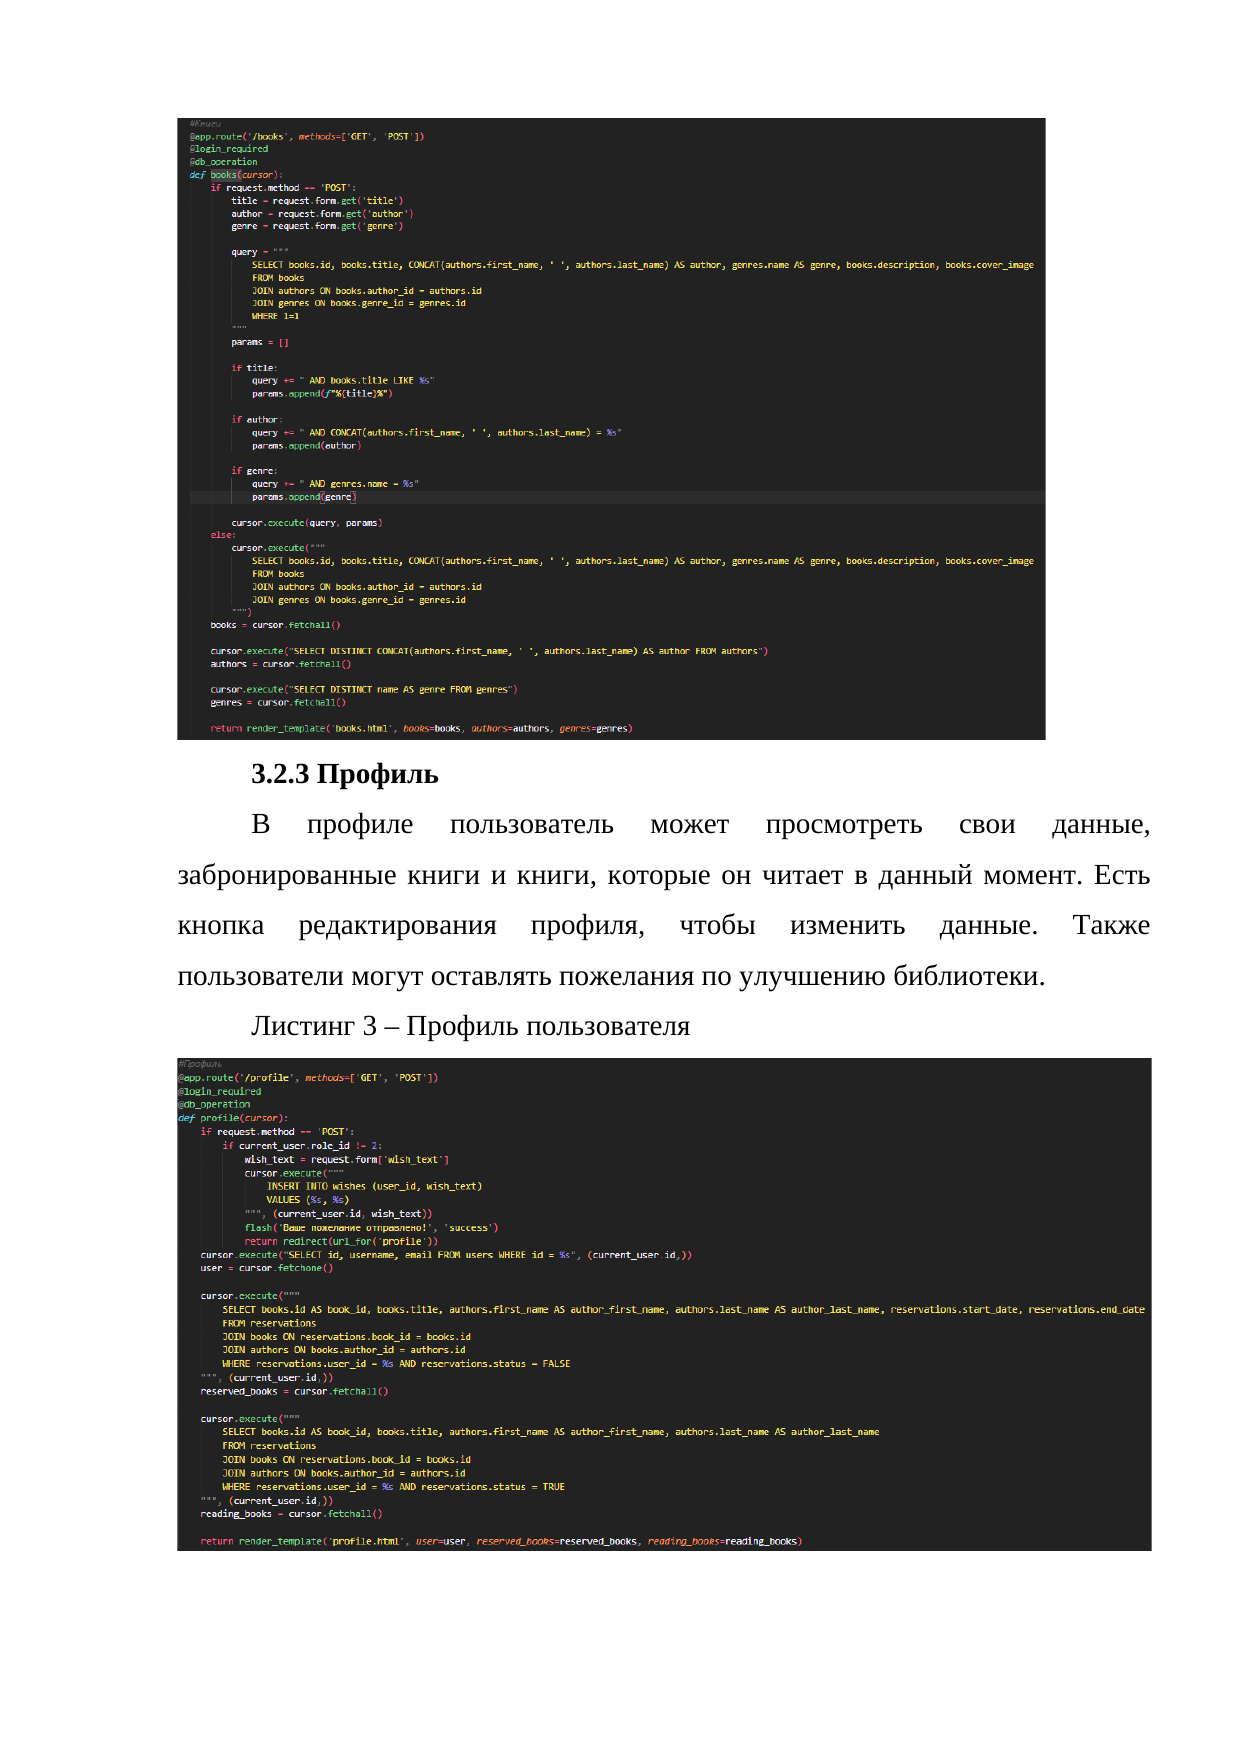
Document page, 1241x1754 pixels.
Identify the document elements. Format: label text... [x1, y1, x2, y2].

picture [177, 1058, 1152, 1551]
text Листинг 3 – Профиль пользователя [177, 1008, 1152, 1041]
picture [177, 118, 1046, 740]
subtitle 3.2.3 Профиль [177, 756, 1152, 790]
text В профиле пользователь может просмотреть свои данные, забронированные книги и книги, которые он читает в данный момент. Есть кнопка редактирования профиля, чтобы изменить данные. Также пользователи могут оставлять пожелания по улучшению библиотеки. [177, 807, 1152, 991]
